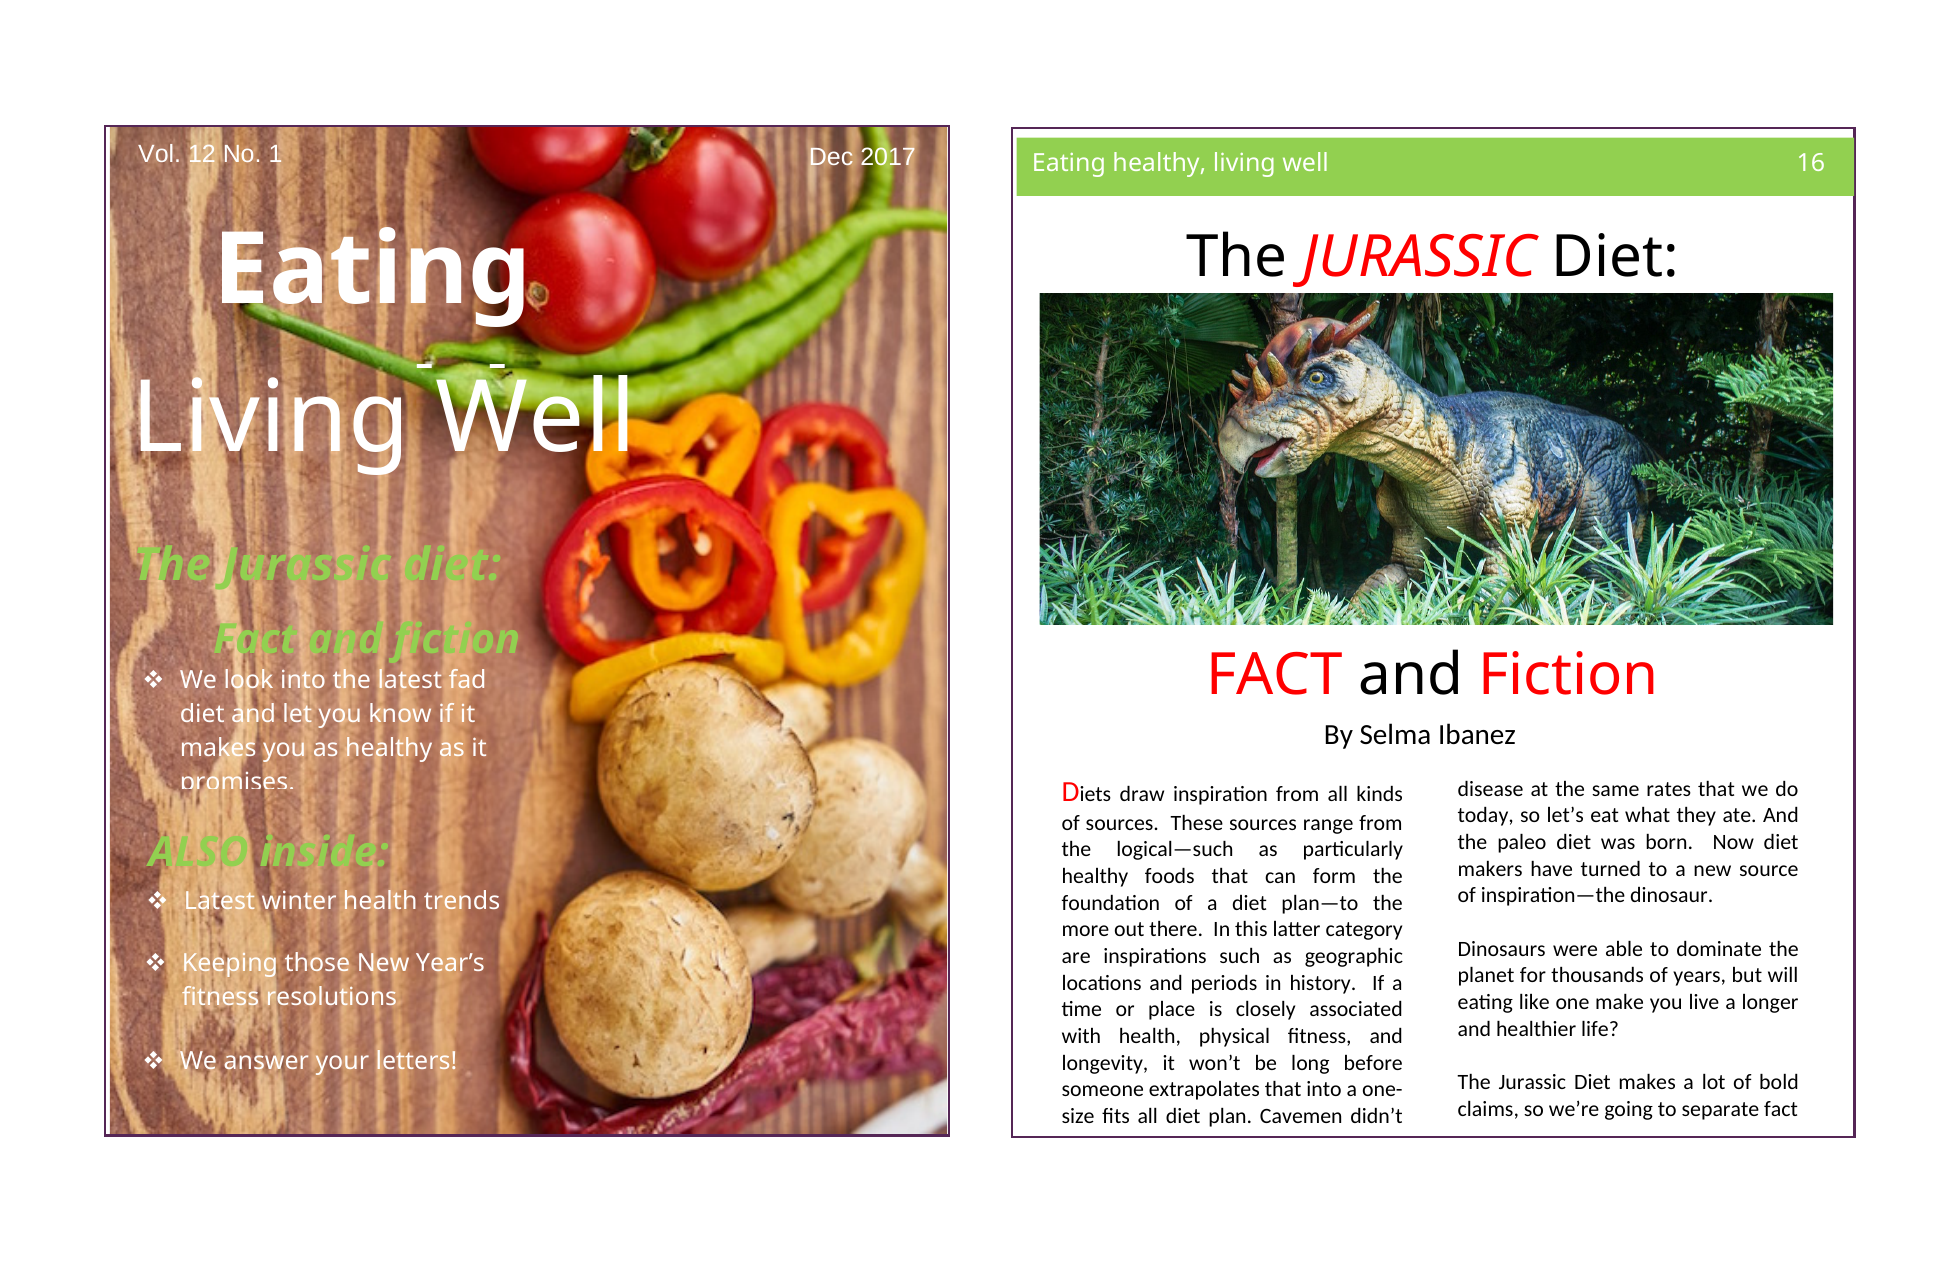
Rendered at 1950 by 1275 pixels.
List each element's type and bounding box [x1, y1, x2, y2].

picture [1039, 293, 1834, 625]
picture [109, 127, 948, 1134]
